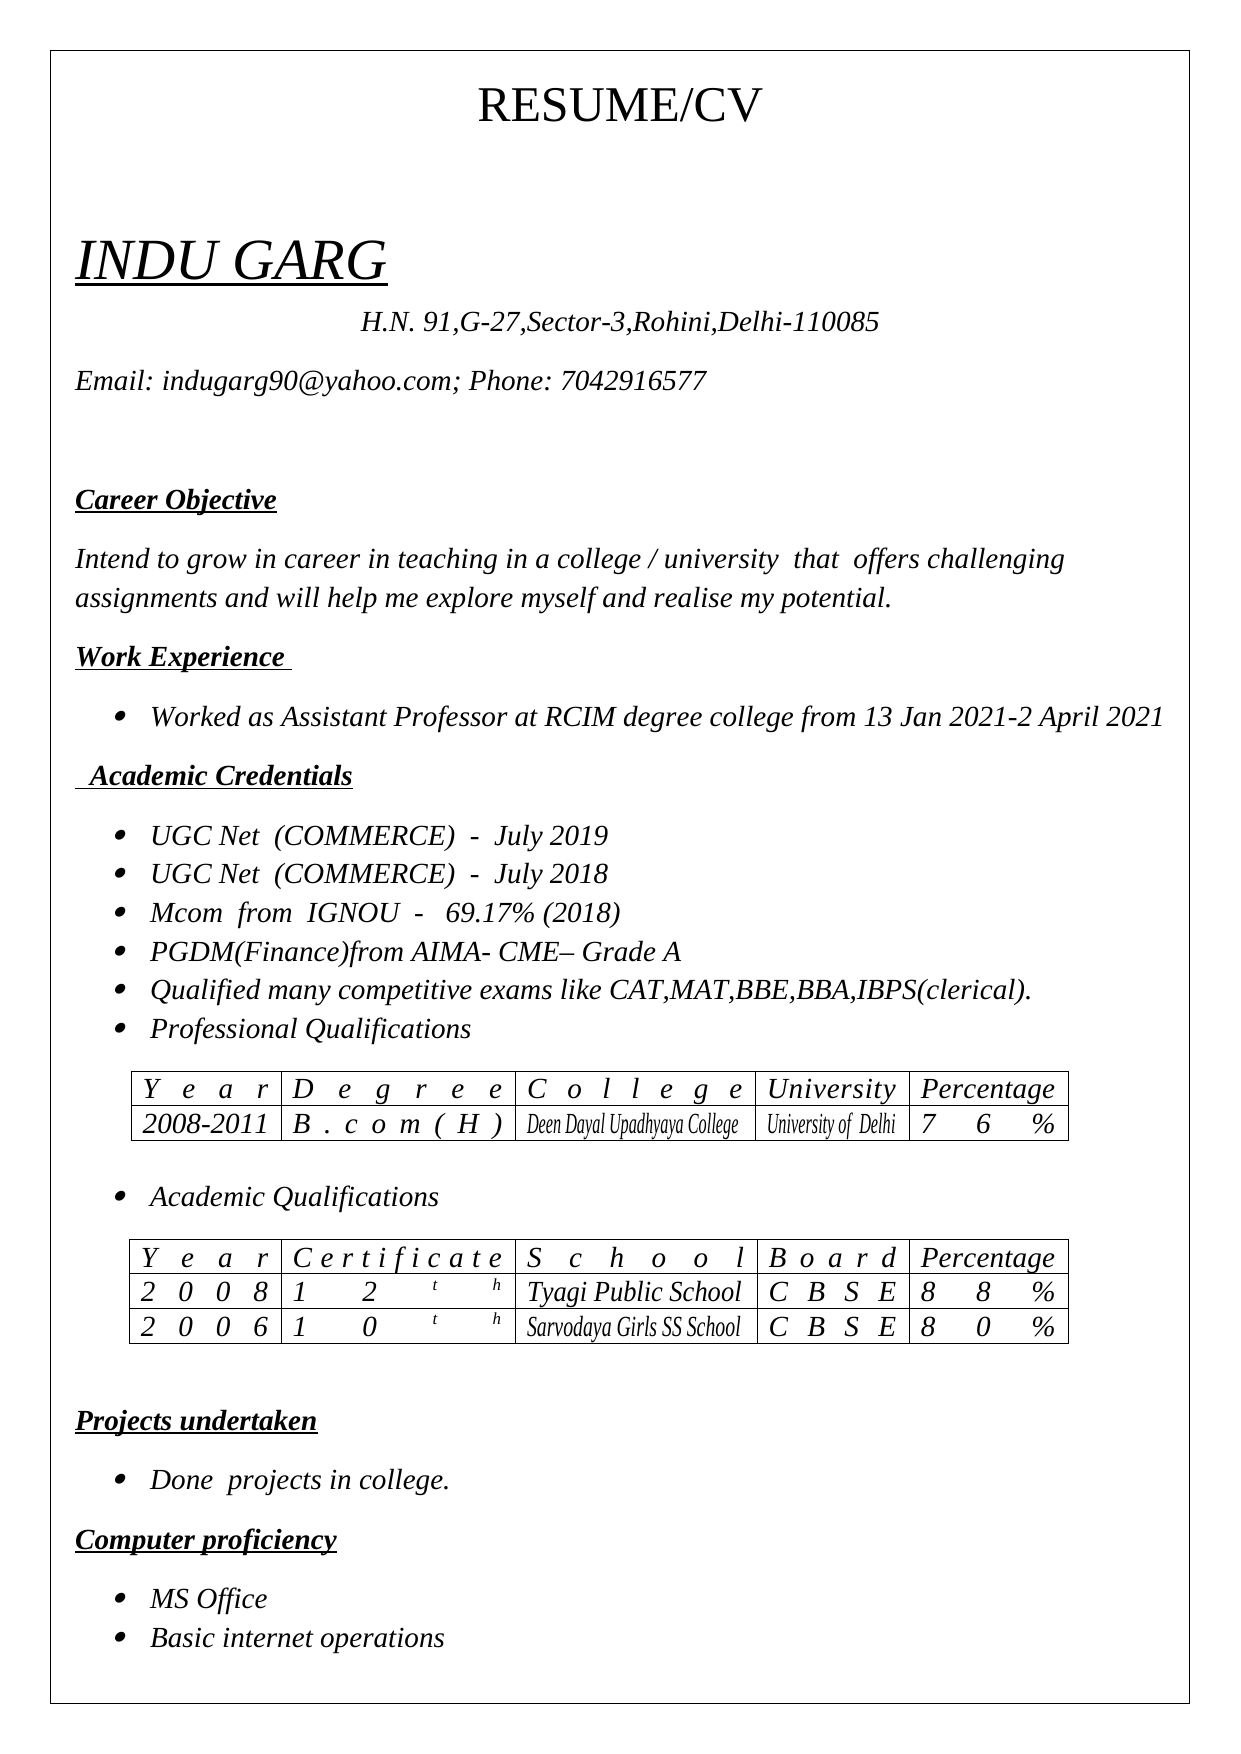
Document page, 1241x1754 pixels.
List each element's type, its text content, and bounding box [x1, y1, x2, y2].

list UGC Net (COMMERCE) - July 2019 [112, 818, 1165, 851]
list UGC Net (COMMERCE) - July 2018 [112, 856, 1165, 890]
text Career Objective [75, 482, 1165, 516]
text INDU GARG [75, 224, 1165, 292]
table_header Year [132, 1072, 281, 1105]
table_cell 80% [910, 1309, 1068, 1342]
table_cell CBSE [758, 1309, 909, 1342]
table_cell 88% [910, 1274, 1068, 1308]
table_cell 2008-2011 [132, 1106, 281, 1140]
table_cell B.com(H) [282, 1106, 515, 1140]
table_cell CBSE [758, 1274, 909, 1308]
list Basic internet operations [112, 1620, 1165, 1653]
table_cell 2008 [130, 1274, 281, 1308]
table_cell 76% [910, 1106, 1068, 1140]
table_header Percentage [910, 1240, 1068, 1273]
text RESUME/CV [75, 75, 1165, 132]
table_cell Deen Dayal Upadhyaya College [516, 1106, 755, 1140]
text Intend to grow in career in teaching in a college / university that offers challenging assignments and will help me explore myself and realise my potential. [75, 542, 1165, 614]
table_cell University of Delhi [756, 1106, 909, 1140]
text Projects undertaken [75, 1403, 1165, 1436]
list Mcom from IGNOU - 69.17% (2018) [112, 895, 1165, 929]
list PGDM(Finance)from AIMA- CME– Grade A [112, 934, 1165, 967]
list Done projects in college. [112, 1462, 1165, 1496]
list Worked as Assistant Professor at RCIM degree college from 13 Jan 2021-2 April 2021 [112, 699, 1165, 733]
table_header Degree [282, 1072, 515, 1105]
list Qualified many competitive exams like CAT,MAT,BBE,BBA,IBPS(clerical). [112, 972, 1165, 1006]
table_header Percentage [910, 1072, 1068, 1105]
table_header Certificate [282, 1240, 515, 1273]
text Computer proficiency [75, 1522, 1165, 1555]
table_cell 2006 [130, 1309, 281, 1342]
text Work Experience [75, 639, 1165, 673]
text H.N. 91,G-27,Sector-3,Rohini,Delhi-110085 [75, 304, 1165, 338]
table_header School [516, 1240, 757, 1273]
text Email: indugarg90@yahoo.com; Phone: 7042916577 [75, 363, 1165, 397]
table_cell 10th [282, 1309, 515, 1342]
table_cell Sarvodaya Girls SS School [516, 1309, 757, 1342]
list MS Office [112, 1581, 1165, 1615]
table_header Board [758, 1240, 909, 1273]
table_header Year [130, 1240, 281, 1273]
list Professional Qualifications [112, 1011, 1165, 1045]
table_cell 12th [282, 1274, 515, 1308]
text Academic Credentials [75, 758, 1165, 792]
table_cell Tyagi Public School [516, 1274, 757, 1308]
table_header College [516, 1072, 755, 1105]
list Academic Qualifications [112, 1179, 1165, 1213]
table_header University [756, 1072, 909, 1105]
